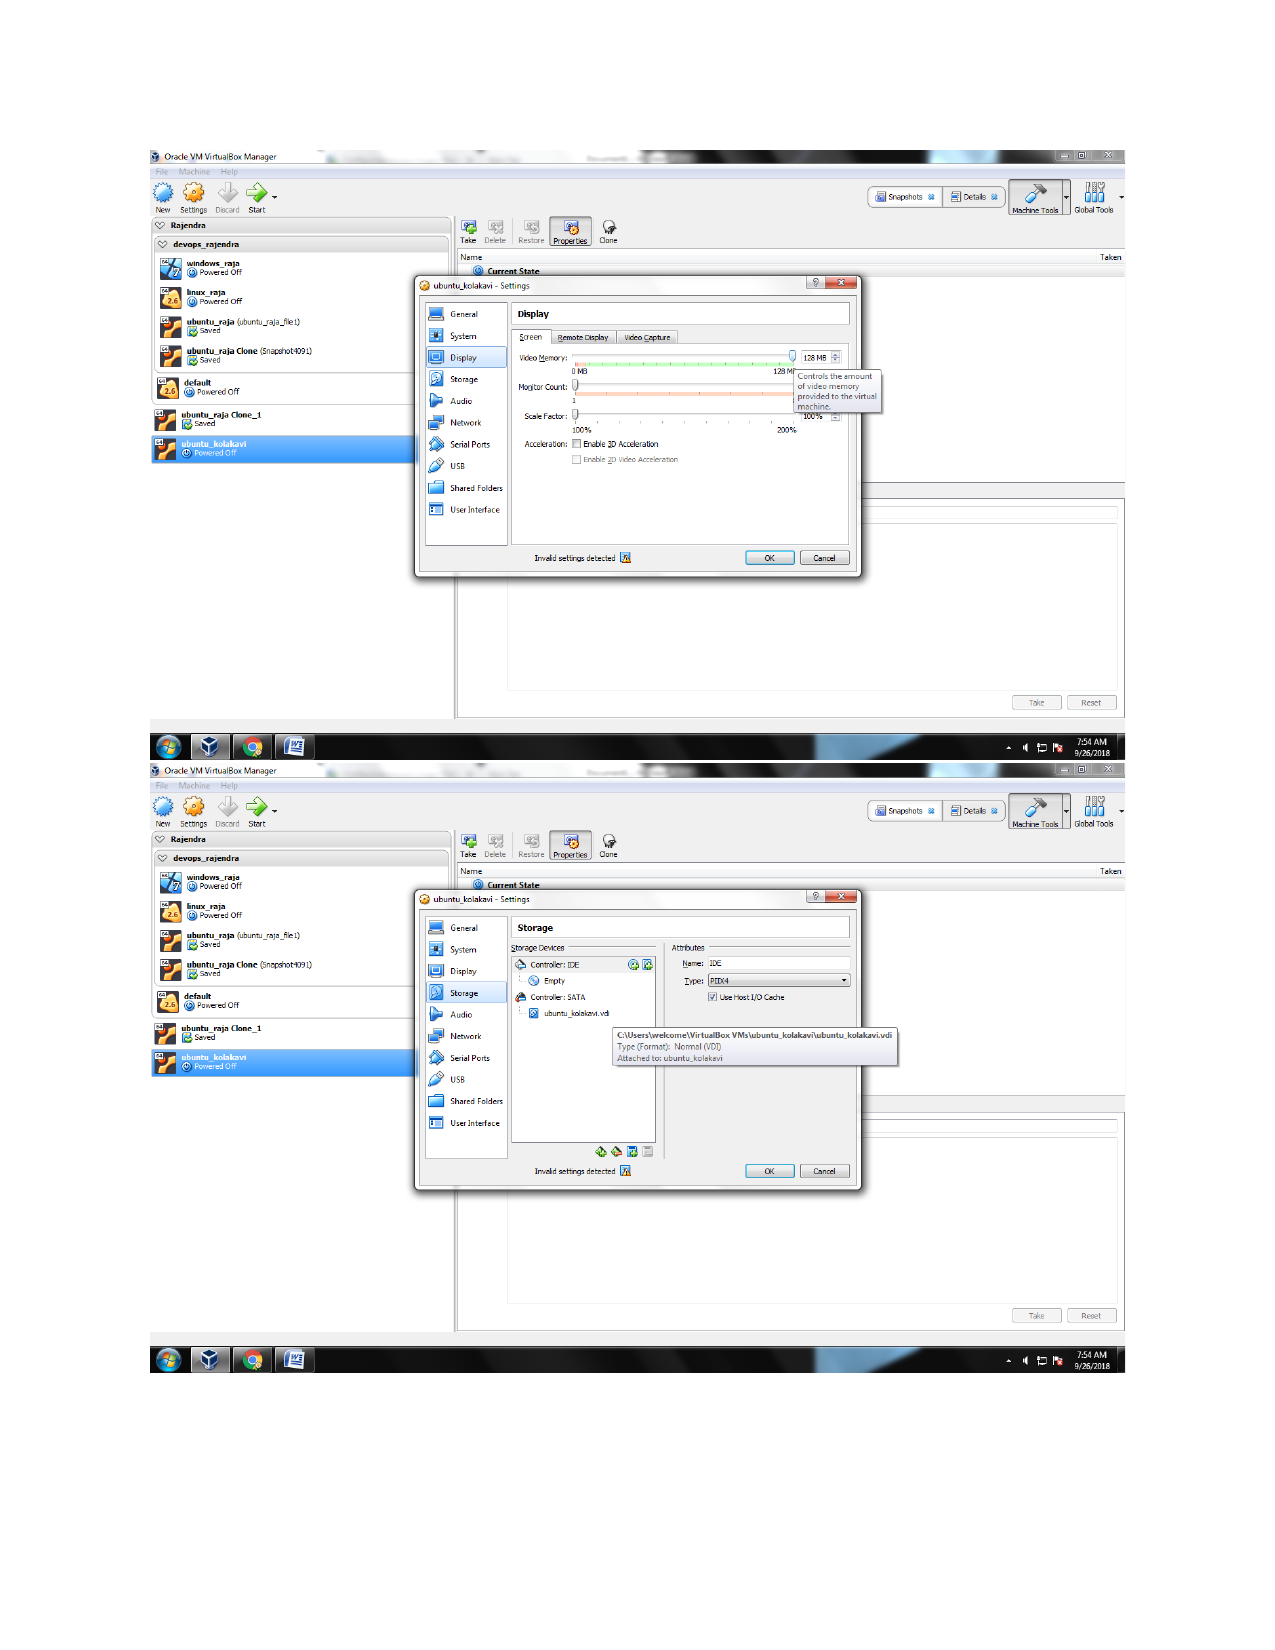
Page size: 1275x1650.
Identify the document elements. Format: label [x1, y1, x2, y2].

picture [150, 150, 1125, 760]
picture [150, 763, 1125, 1373]
